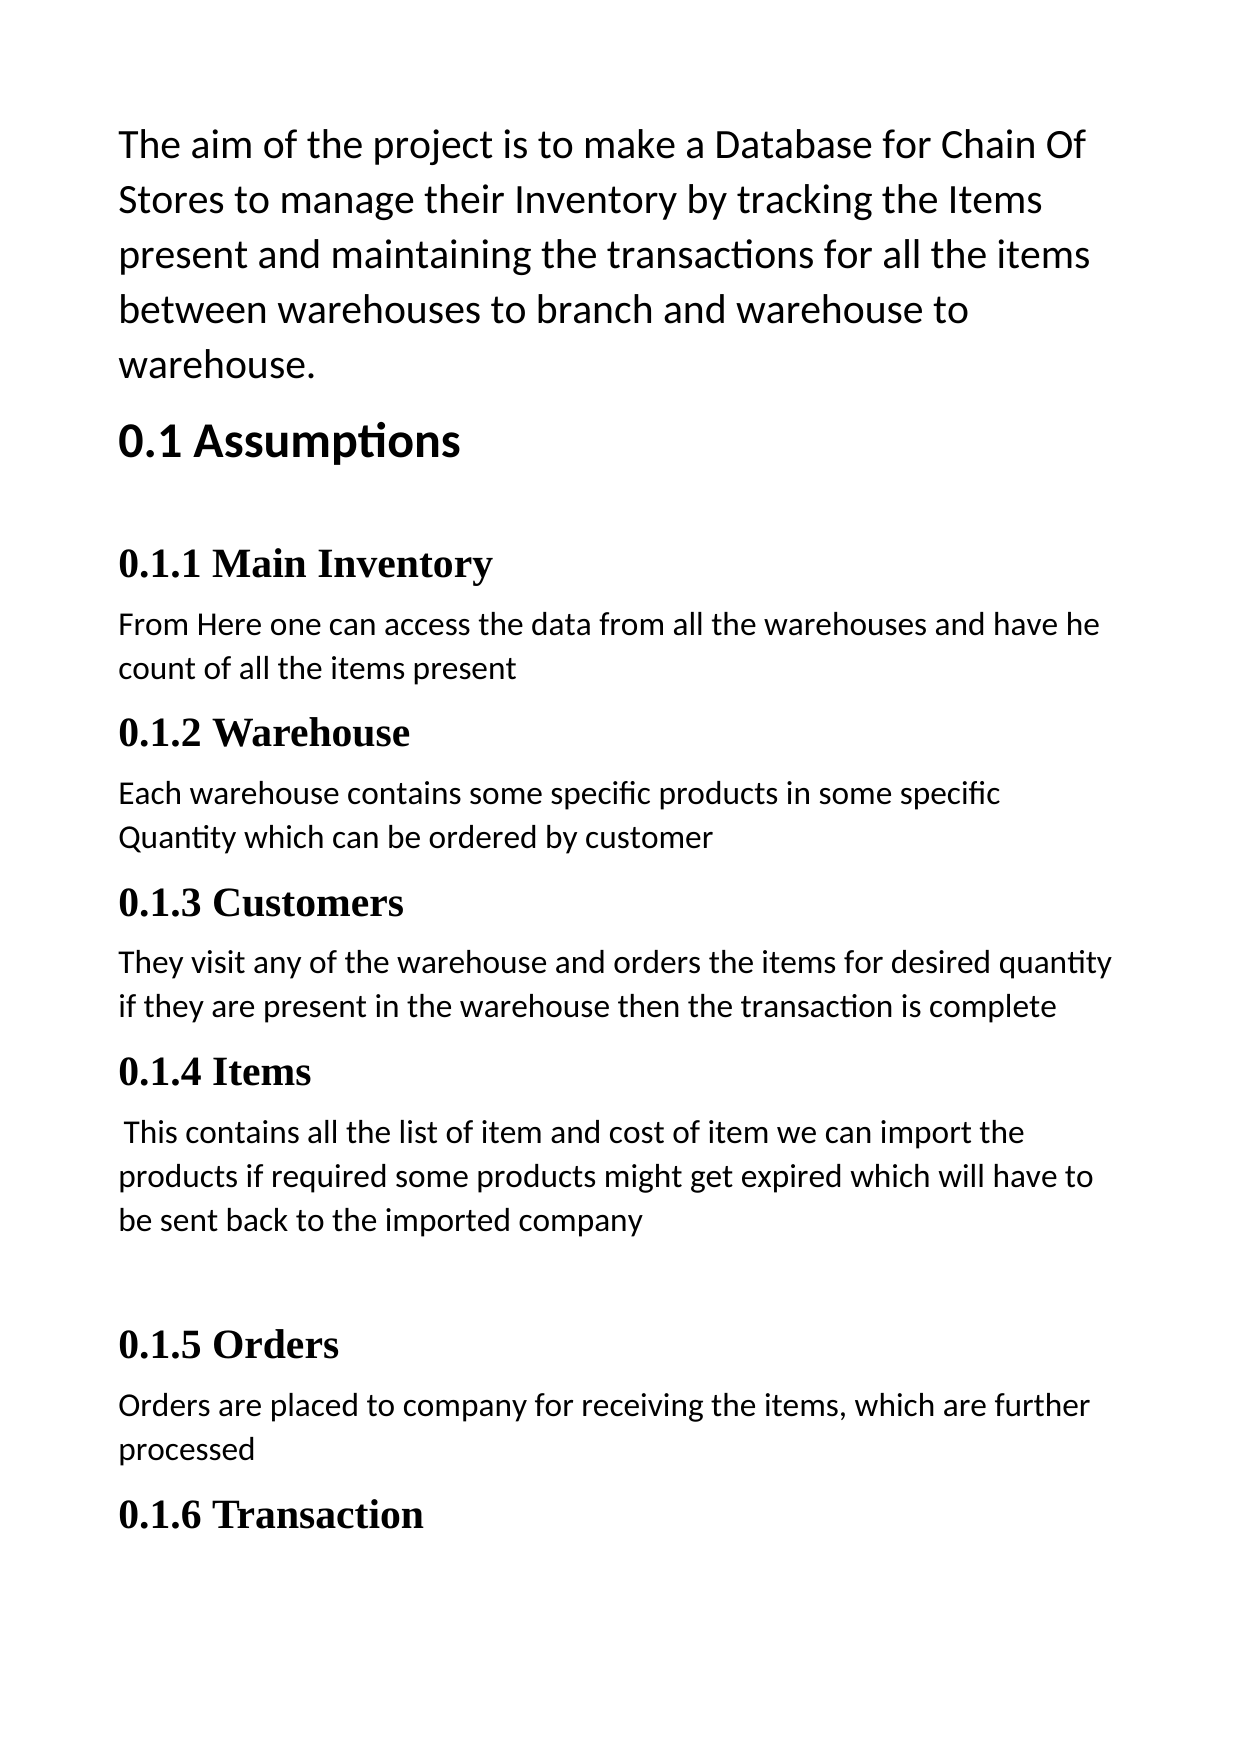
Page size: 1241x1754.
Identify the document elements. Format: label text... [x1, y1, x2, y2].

text From Here one can access the data from all the warehouses and have he count of all the items present [118, 603, 1122, 688]
list Main Inventory [118, 539, 1122, 587]
list Transaction [118, 1489, 1122, 1537]
text Orders are placed to company for receiving the items, which are further processed [118, 1384, 1122, 1469]
text This contains all the list of item and cost of item we can import the products if required some products might get expired which will have to be sent back to the imported company [118, 1111, 1122, 1239]
list Orders [118, 1320, 1122, 1368]
text The aim of the project is to make a Database for Chain Of Stores to manage their Inventory by tracking the Items present and maintaining the transactions for all the items between warehouses to branch and warehouse to warehouse. [118, 118, 1122, 388]
list Warehouse [118, 708, 1122, 756]
text Each warehouse contains some specific products in some specific Quantity which can be ordered by customer [118, 772, 1122, 857]
text 0.1 Assumptions [118, 409, 1122, 470]
list Items [118, 1046, 1122, 1094]
text They visit any of the warehouse and orders the items for desired quantity if they are present in the warehouse then the transaction is complete [118, 942, 1122, 1026]
list Customers [118, 877, 1122, 925]
